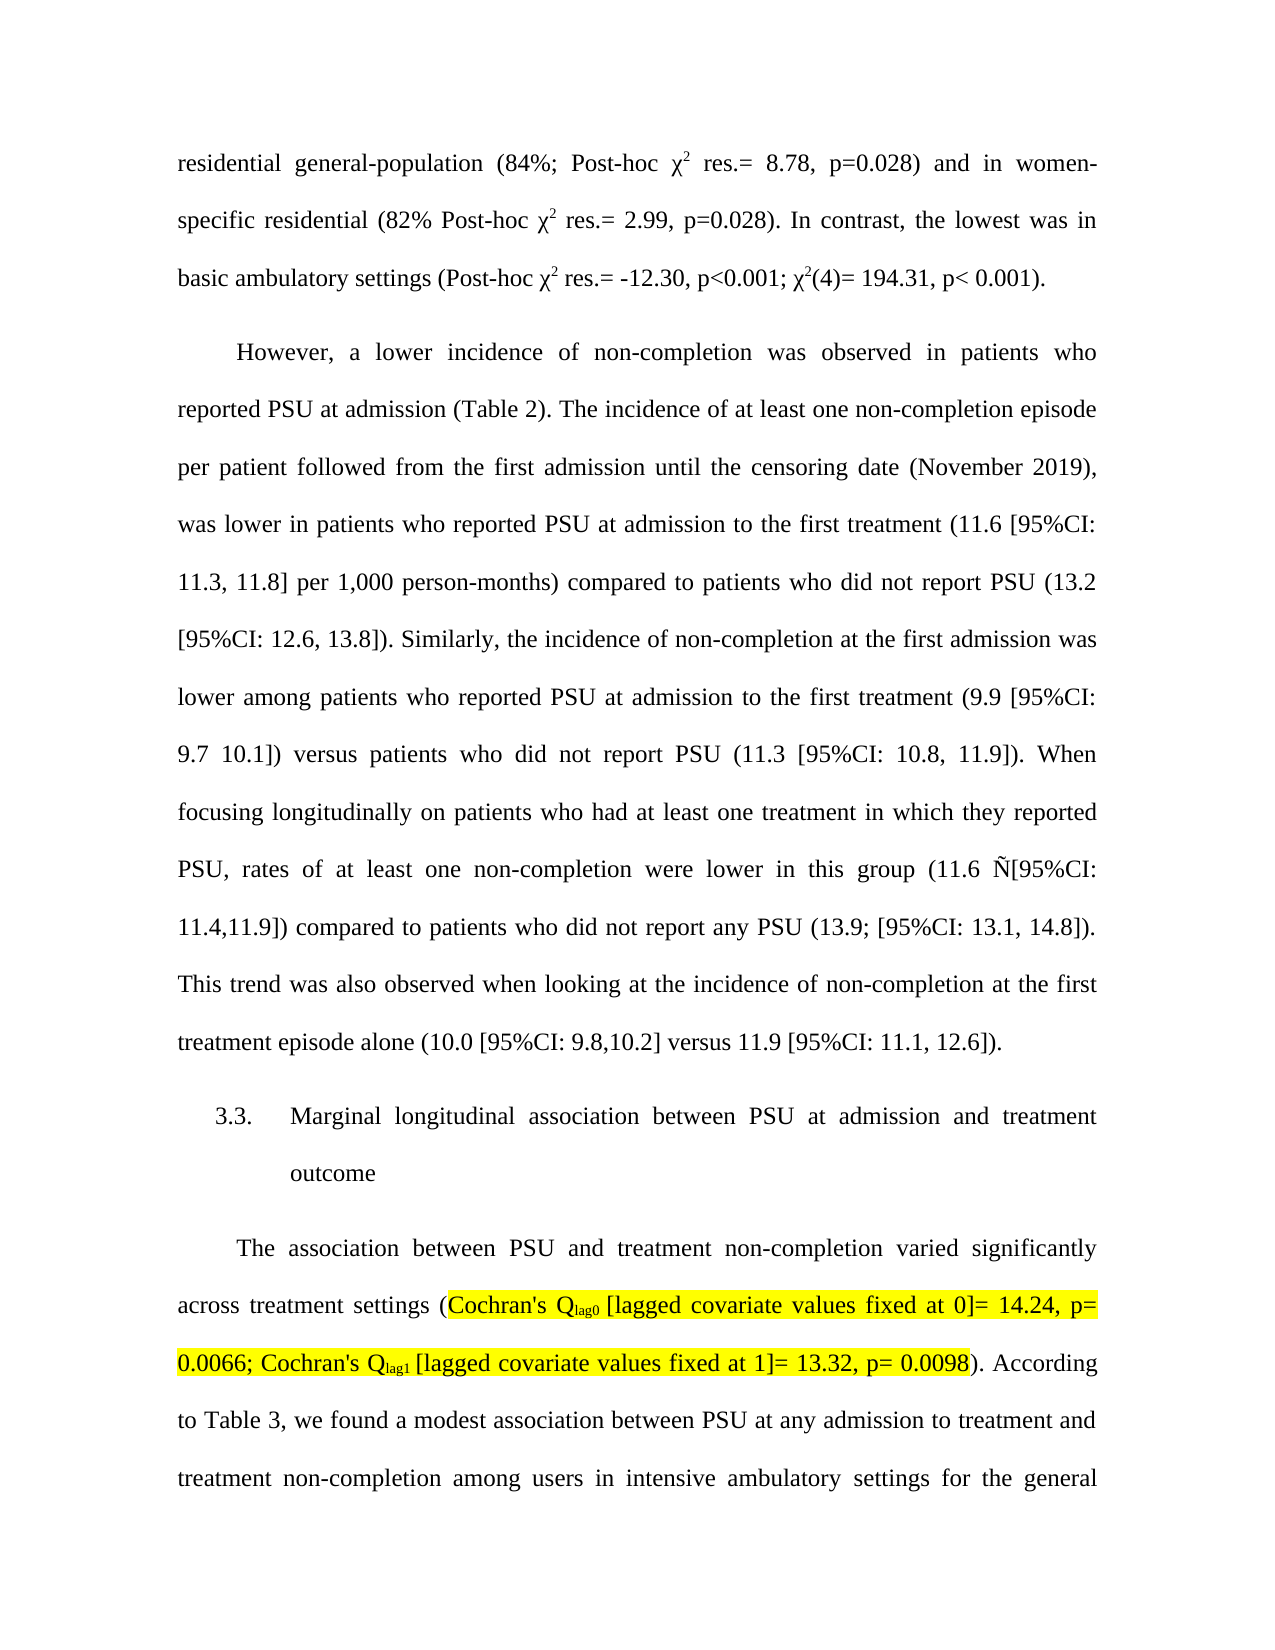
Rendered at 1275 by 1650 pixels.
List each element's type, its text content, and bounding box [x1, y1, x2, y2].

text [177, 1233, 1098, 1491]
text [177, 148, 1098, 291]
text However, a lower incidence of non-completion was observed in patients who reported PSU at admission (Table 2). The incidence of at least one non-completion episode per patient followed from the first admission until the censoring date (November 2019), was lower in patients who reported PSU at admission to the first treatment (11.6 [95%CI: 11.3, 11.8] per 1,000 person-months) compared to patients who did not report PSU (13.2 [95%CI: 12.6, 13.8]). Similarly, the incidence of non-completion at the first admission was lower among patients who reported PSU at admission to the first treatment (9.9 [95%CI: 9.7 10.1]) versus patients who did not report PSU (11.3 [95%CI: 10.8, 11.9]). When focusing longitudinally on patients who had at least one treatment in which they reported PSU, rates of at least one non-completion were lower in this group (11.6 Ñ[95%CI: 11.4,11.9]) compared to patients who did not report any PSU (13.9; [95%CI: 13.1, 14.8]). This trend was also observed when looking at the incidence of non-completion at the first treatment episode alone (10.0 [95%CI: 9.8,10.2] versus 11.9 [95%CI: 11.1, 12.6]). [177, 337, 1098, 1056]
list Marginal longitudinal association between PSU at admission and treatment outcome [215, 1101, 1098, 1187]
